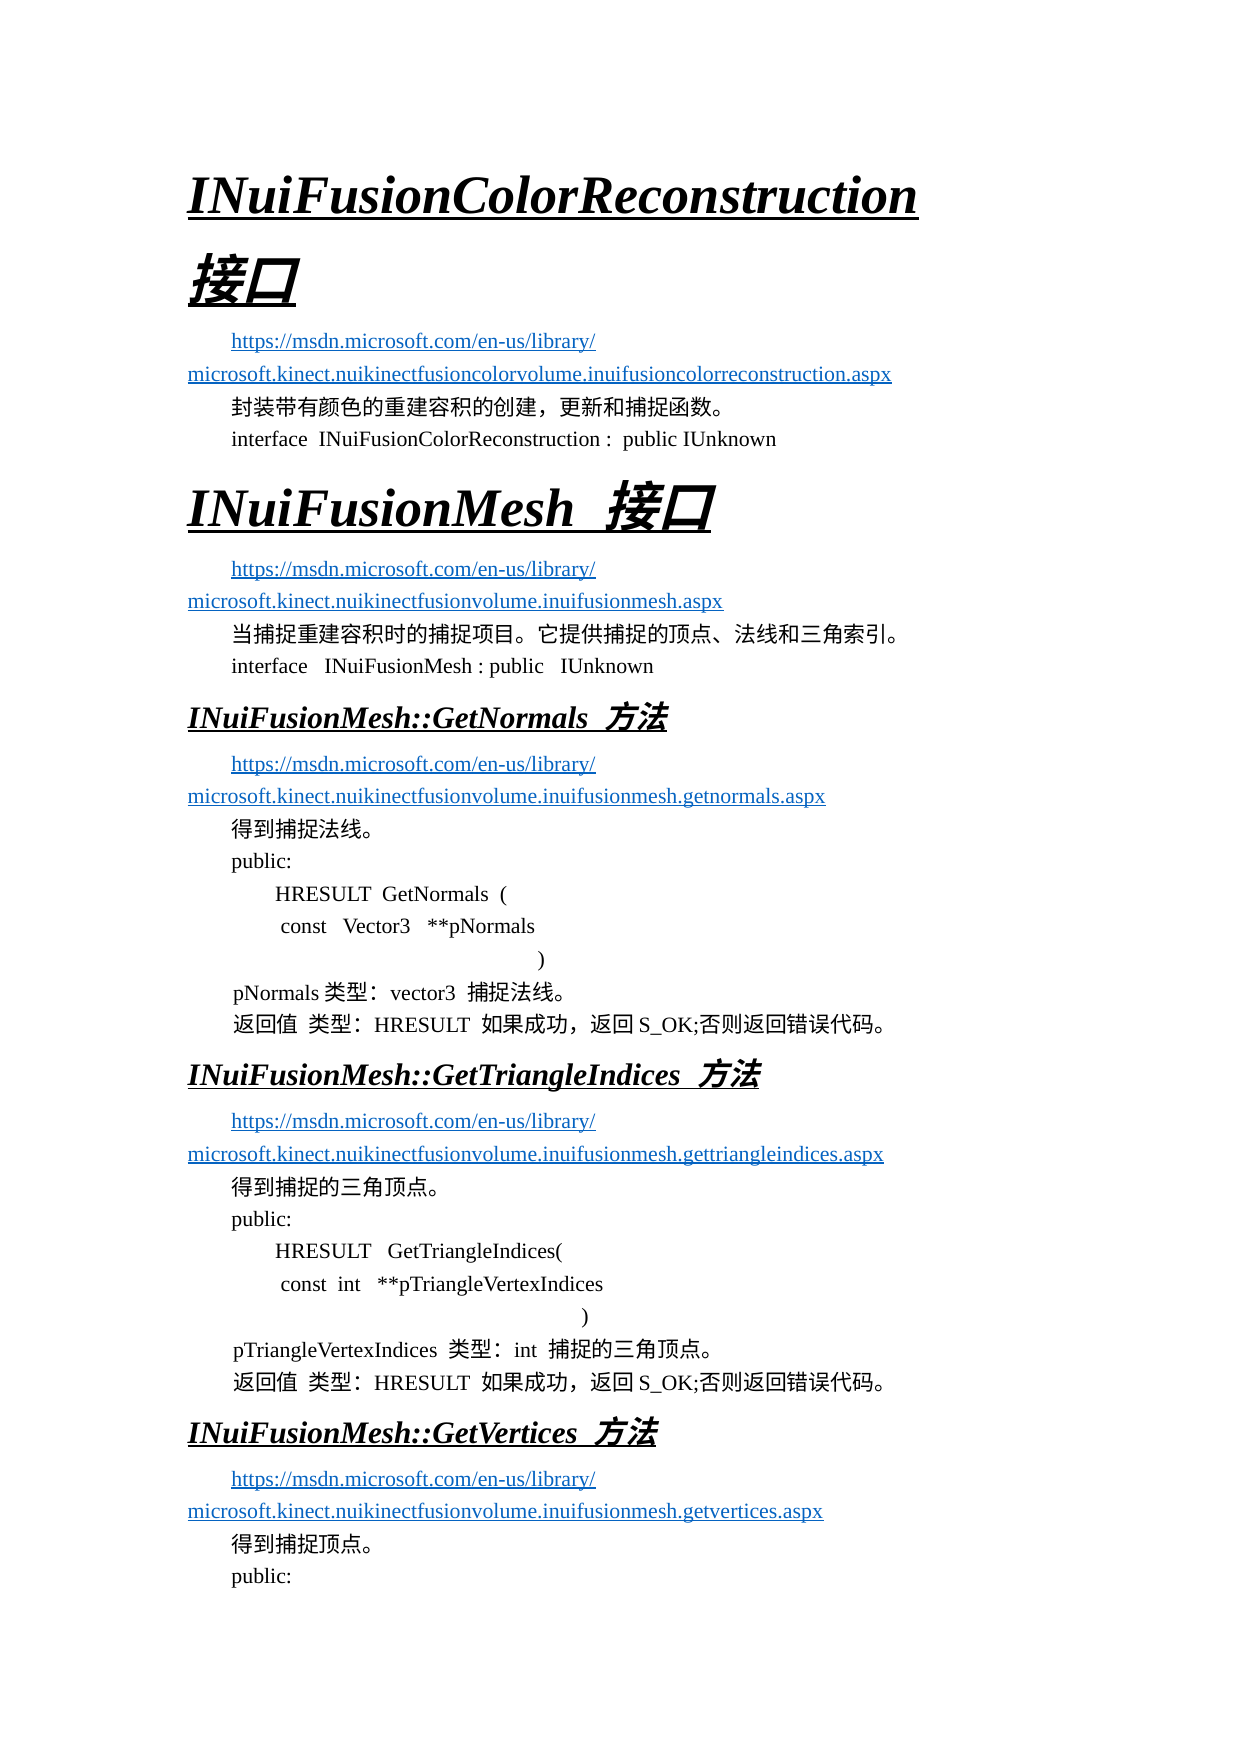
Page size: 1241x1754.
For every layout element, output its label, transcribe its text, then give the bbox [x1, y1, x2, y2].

text INuiFusionMesh::GetTriangleIndices 方法 [187, 1039, 927, 1104]
text 返回值 类型：HRESULT 如果成功，返回S_OK;否则返回错误代码。 [187, 1007, 1053, 1039]
text ) [187, 942, 1053, 974]
text https://msdn.microsoft.com/en-us/library/microsoft.kinect.nuikinectfusionvolume.inuifusionmesh.gettriangleindices.aspx [187, 1104, 1053, 1169]
text public: [187, 1559, 1053, 1592]
text https://msdn.microsoft.com/en-us/library/microsoft.kinect.nuikinectfusionvolume.inuifusionmesh.getnormals.aspx [187, 747, 1053, 812]
text 封装带有颜色的重建容积的创建，更新和捕捉函数。 [187, 389, 1053, 422]
text interface INuiFusionColorReconstruction : public IUnknown [187, 422, 1053, 454]
text const int **pTriangleVertexIndices [187, 1267, 1053, 1299]
text 当捕捉重建容积时的捕捉项目。它提供捕捉的顶点、法线和三角索引。 [187, 617, 1053, 649]
text 得到捕捉的三角顶点。 [187, 1169, 1053, 1202]
text pNormals 类型：vector3 捕捉法线。 [187, 974, 1053, 1007]
text INuiFusionMesh::GetNormals 方法 [187, 682, 927, 747]
text INuiFusionMesh 接口 [187, 454, 927, 552]
text const Vector3 **pNormals [187, 909, 1053, 942]
text https://msdn.microsoft.com/en-us/library/microsoft.kinect.nuikinectfusionvolume.inuifusionmesh.aspx [187, 552, 1053, 617]
text 得到捕捉法线。 [187, 812, 1053, 844]
text INuiFusionColorReconstruction接口 [187, 162, 927, 324]
text pTriangleVertexIndices 类型：int 捕捉的三角顶点。 [187, 1332, 1053, 1364]
text public: [187, 844, 1053, 877]
text https://msdn.microsoft.com/en-us/library/microsoft.kinect.nuikinectfusionvolume.inuifusionmesh.getvertices.aspx [187, 1462, 1053, 1527]
text HRESULT GetNormals ( [187, 877, 1053, 909]
text 得到捕捉顶点。 [187, 1527, 1053, 1559]
text https://msdn.microsoft.com/en-us/library/microsoft.kinect.nuikinectfusioncolorvolume.inuifusioncolorreconstruction.aspx [187, 324, 1053, 389]
text HRESULT GetTriangleIndices( [187, 1234, 1053, 1267]
text 返回值 类型：HRESULT 如果成功，返回S_OK;否则返回错误代码。 [187, 1364, 1053, 1397]
text INuiFusionMesh::GetVertices 方法 [187, 1397, 927, 1462]
text interface INuiFusionMesh : public IUnknown [187, 649, 1053, 682]
text public: [187, 1202, 1053, 1234]
text ) [187, 1299, 1053, 1332]
